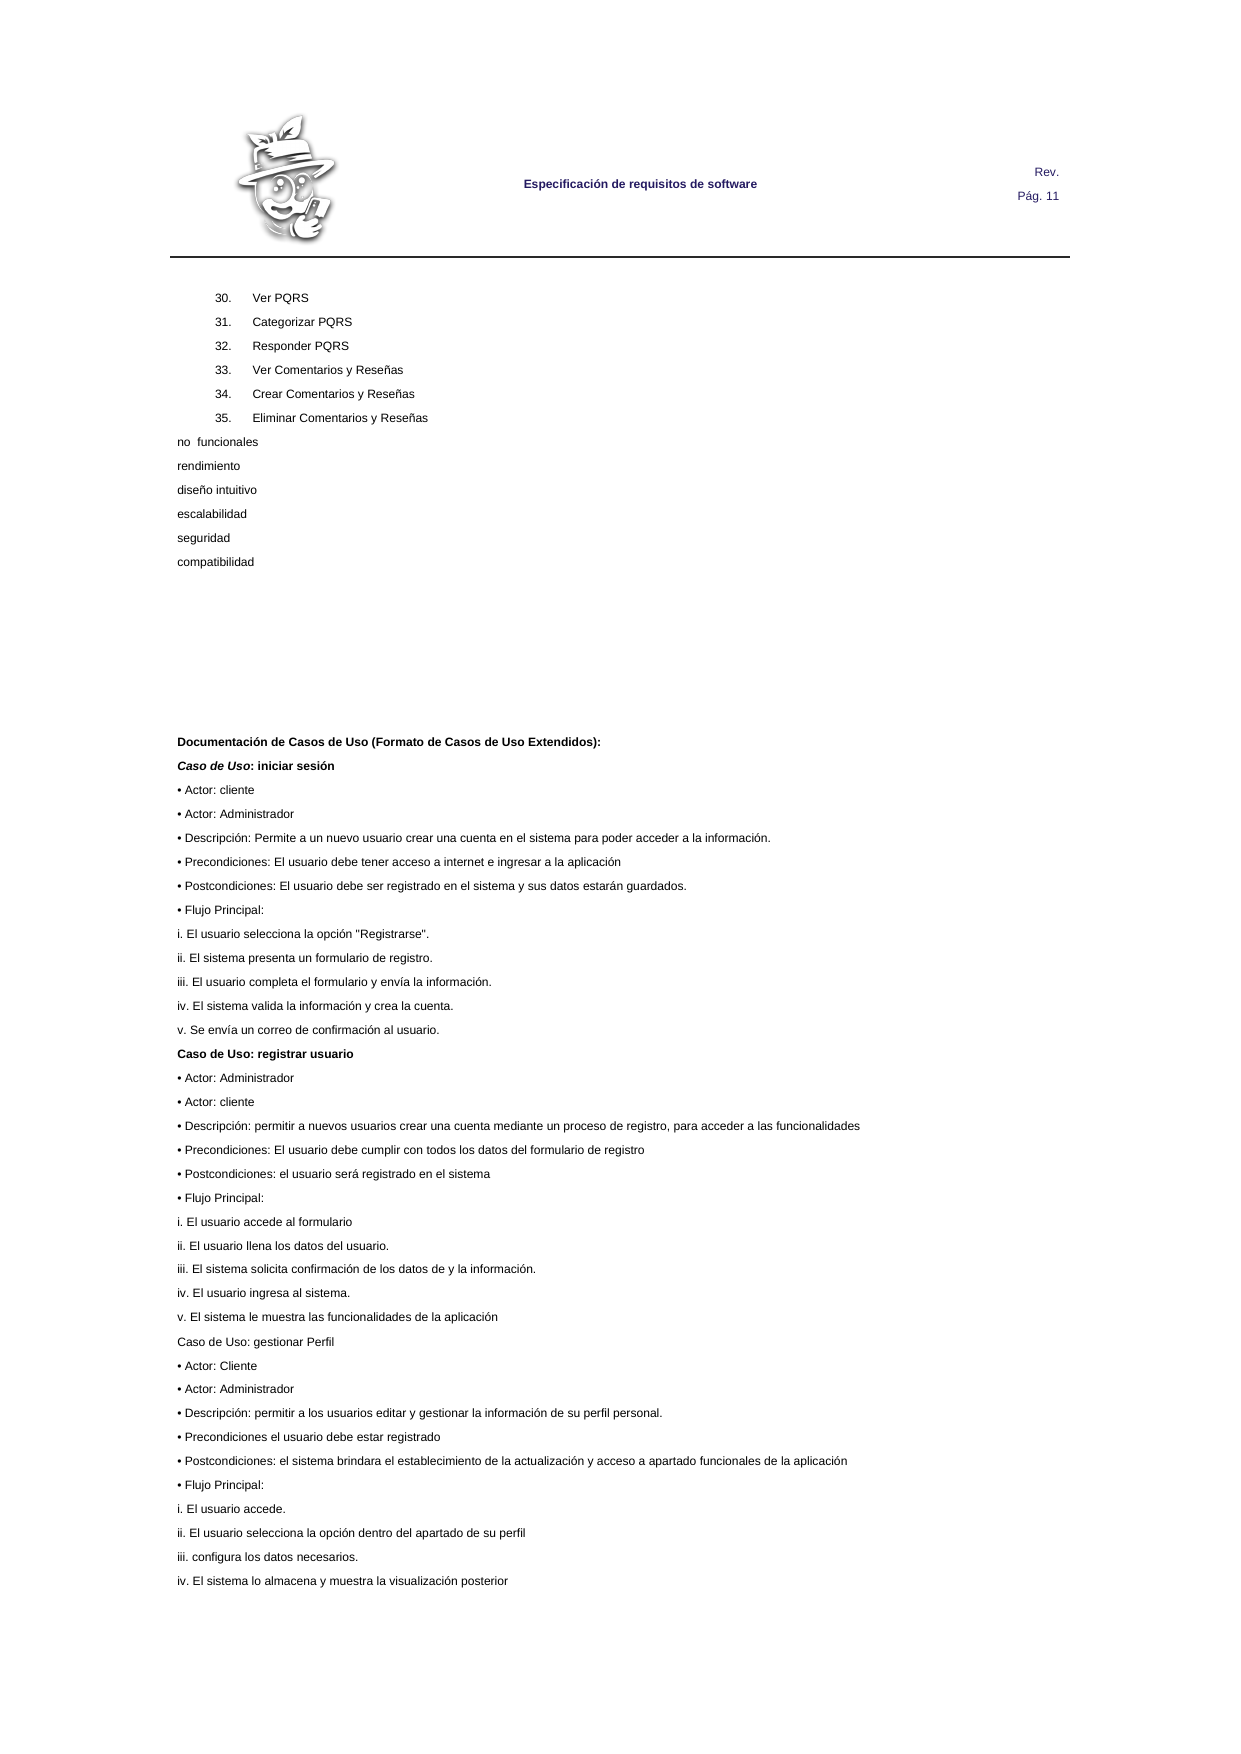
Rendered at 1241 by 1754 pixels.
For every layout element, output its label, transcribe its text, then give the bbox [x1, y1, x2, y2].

text iv. El usuario ingresa al sistema. [177, 1276, 1063, 1300]
text • Descripción: permitir a nuevos usuarios crear una cuenta mediante un proceso de registro, para acceder a las funcionalidades [177, 1109, 1063, 1133]
text Caso de Uso: registrar usuario [177, 1037, 1063, 1061]
text iv. El sistema lo almacena y muestra la visualización posterior [177, 1564, 1063, 1588]
text • Flujo Principal: [177, 893, 1063, 917]
text seguridad [177, 521, 1063, 545]
text compatibilidad [177, 545, 1063, 569]
text • Flujo Principal: [177, 1468, 1063, 1492]
list Responder PQRS [215, 329, 1063, 353]
text v. Se envía un correo de confirmación al usuario. [177, 1013, 1063, 1037]
text i. El usuario accede al formulario [177, 1204, 1063, 1228]
text • Postcondiciones: El usuario debe ser registrado en el sistema y sus datos estarán guardados. [177, 869, 1063, 893]
text Caso de Uso: iniciar sesión [177, 749, 1063, 773]
text Caso de Uso: gestionar Perfil [177, 1324, 1063, 1348]
text • Actor: Administrador [177, 1061, 1063, 1085]
list Eliminar Comentarios y Reseñas [215, 401, 1063, 425]
text no funcionales [177, 425, 1063, 449]
text • Flujo Principal: [177, 1181, 1063, 1204]
text • Actor: Cliente [177, 1348, 1063, 1372]
text ii. El usuario selecciona la opción dentro del apartado de su perfil [177, 1516, 1063, 1540]
text ii. El sistema presenta un formulario de registro. [177, 941, 1063, 965]
text • Descripción: permitir a los usuarios editar y gestionar la información de su perfil personal. [177, 1396, 1063, 1420]
text • Actor: Administrador [177, 797, 1063, 821]
list Ver PQRS [215, 281, 1063, 305]
text iii. El sistema solicita confirmación de los datos de y la información. [177, 1252, 1063, 1276]
text diseño intuitivo [177, 473, 1063, 497]
text iv. El sistema valida la información y crea la cuenta. [177, 989, 1063, 1013]
text escalabilidad [177, 497, 1063, 521]
list Categorizar PQRS [215, 305, 1063, 329]
text • Precondiciones: El usuario debe tener acceso a internet e ingresar a la aplicación [177, 845, 1063, 869]
text • Postcondiciones: el usuario será registrado en el sistema [177, 1157, 1063, 1181]
text ii. El usuario llena los datos del usuario. [177, 1228, 1063, 1252]
text • Actor: cliente [177, 773, 1063, 797]
text i. El usuario accede. [177, 1492, 1063, 1516]
text • Precondiciones el usuario debe estar registrado [177, 1420, 1063, 1444]
text rendimiento [177, 449, 1063, 473]
picture [181, 108, 373, 250]
list Crear Comentarios y Reseñas [215, 377, 1063, 401]
text iii. configura los datos necesarios. [177, 1540, 1063, 1564]
list Ver Comentarios y Reseñas [215, 353, 1063, 377]
text • Descripción: Permite a un nuevo usuario crear una cuenta en el sistema para poder acceder a la información. [177, 821, 1063, 845]
text Documentación de Casos de Uso (Formato de Casos de Uso Extendidos): [177, 725, 1063, 749]
text • Precondiciones: El usuario debe cumplir con todos los datos del formulario de registro [177, 1133, 1063, 1157]
text • Actor: Administrador [177, 1372, 1063, 1396]
text • Actor: cliente [177, 1085, 1063, 1109]
text i. El usuario selecciona la opción "Registrarse". [177, 917, 1063, 941]
text • Postcondiciones: el sistema brindara el establecimiento de la actualización y acceso a apartado funcionales de la aplicación [177, 1444, 1063, 1468]
text iii. El usuario completa el formulario y envía la información. [177, 965, 1063, 989]
text v. El sistema le muestra las funcionalidades de la aplicación [177, 1300, 1063, 1324]
